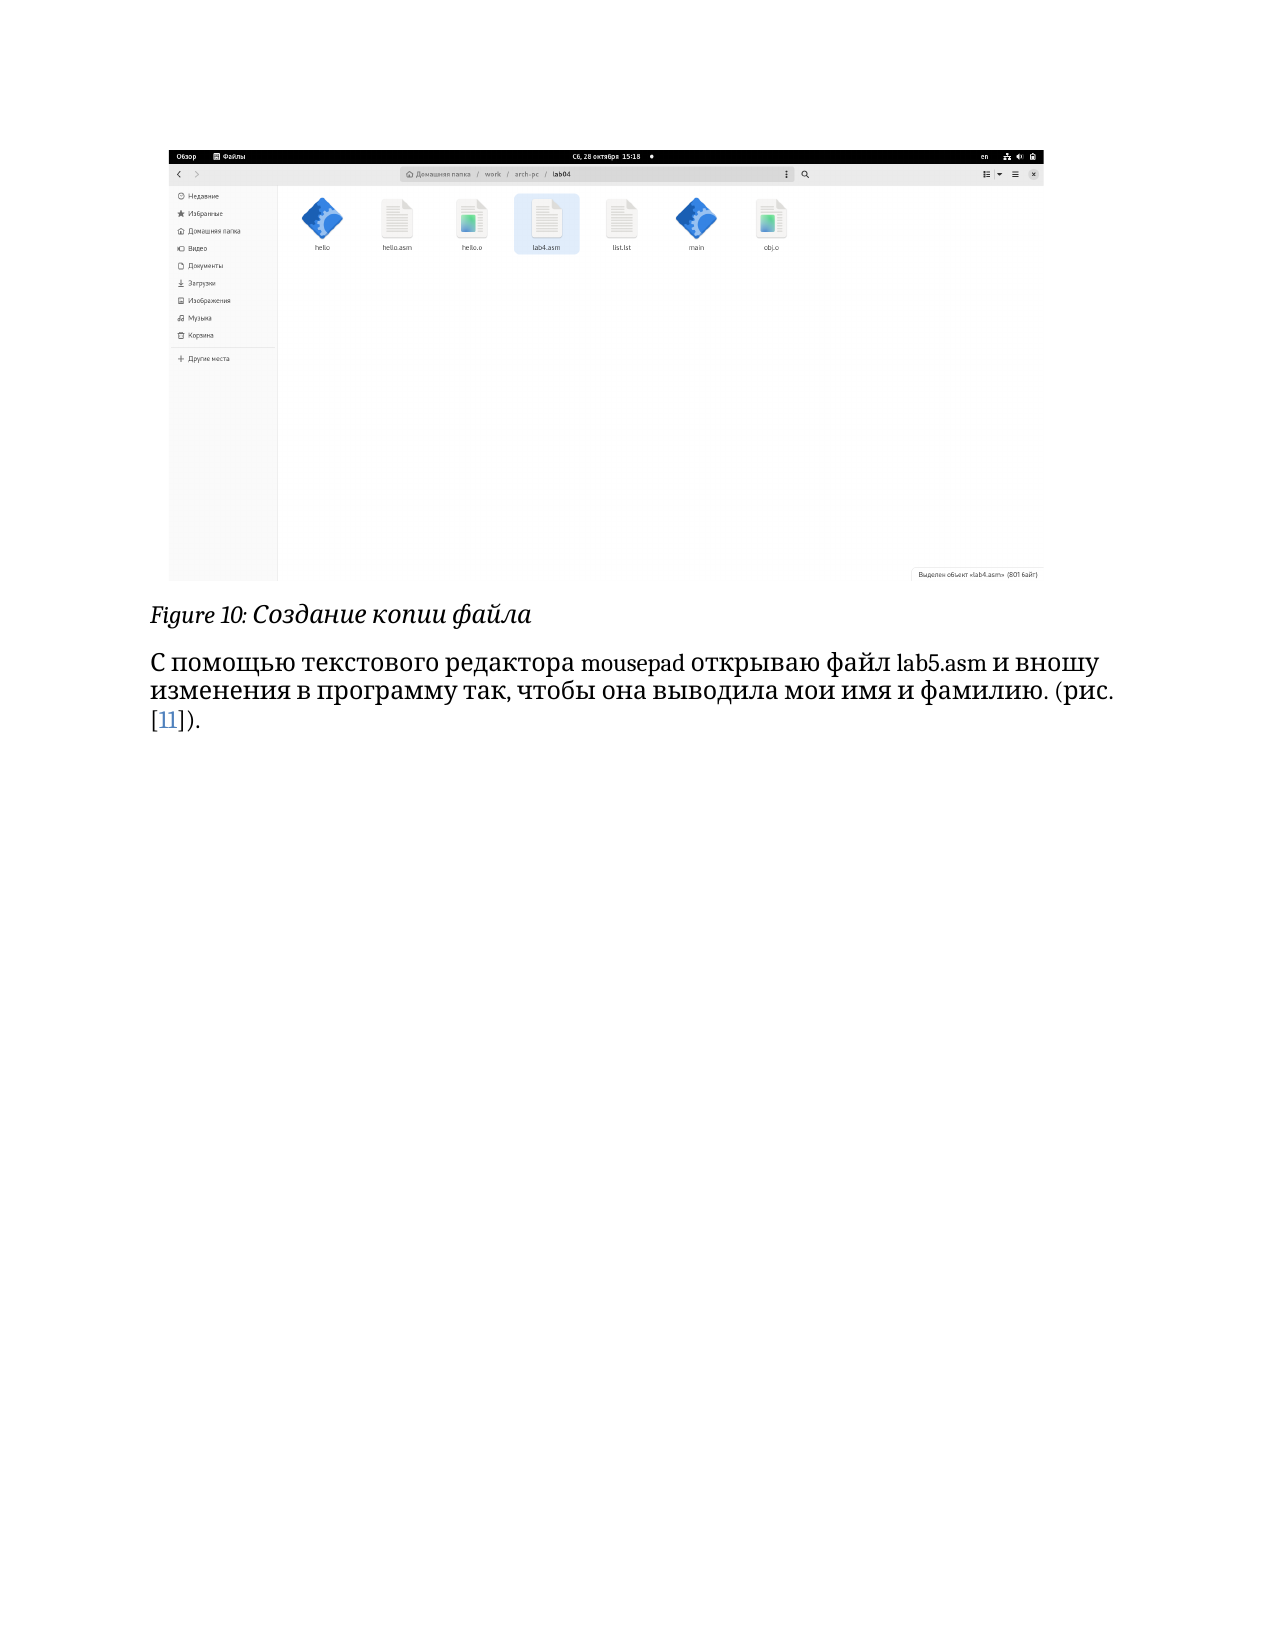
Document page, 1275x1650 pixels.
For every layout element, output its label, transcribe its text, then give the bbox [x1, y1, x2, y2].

text С помощью текстового редактора mousepad открываю файл lab5.asm и вношу изменения в программу так, чтобы она выводила мои имя и фамилию. (рис. [11]). [150, 648, 1125, 735]
picture [168, 150, 1044, 581]
text Figure 10: Создание копии файла [150, 601, 1125, 630]
